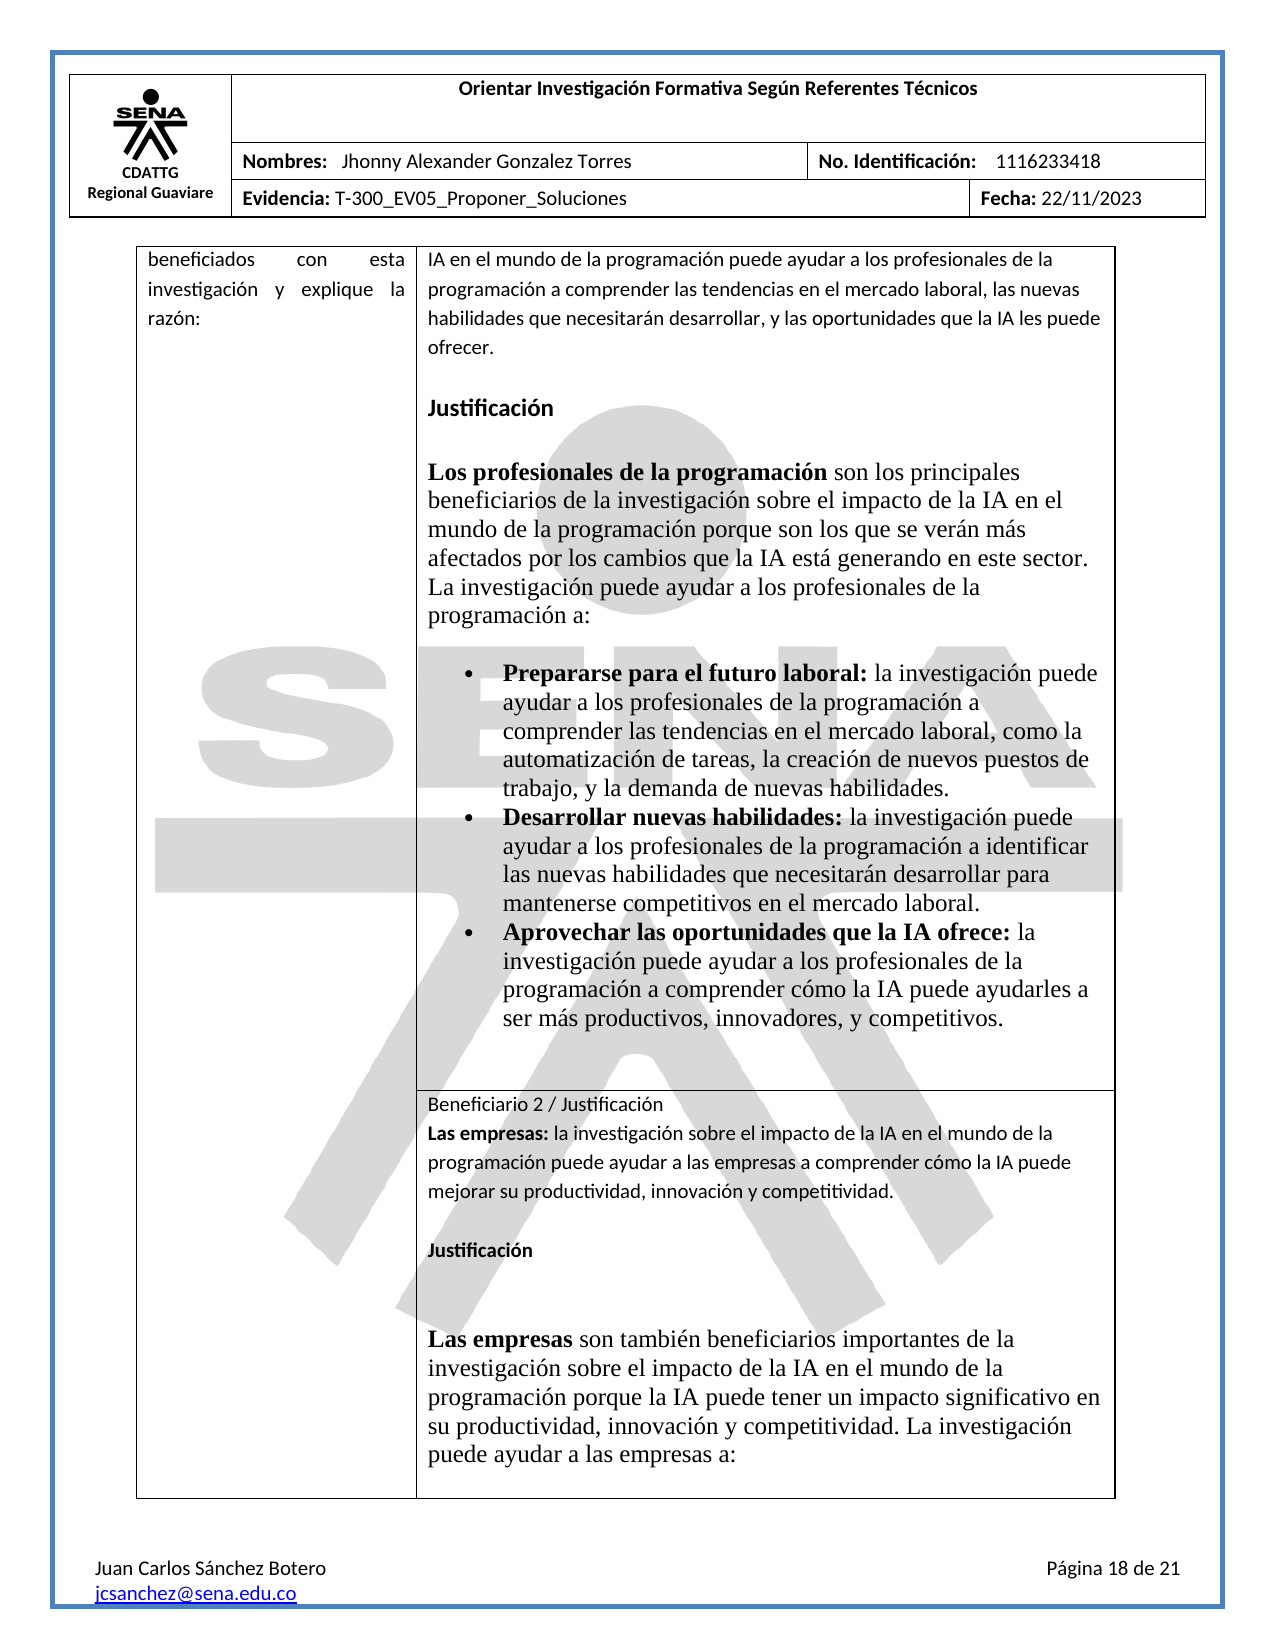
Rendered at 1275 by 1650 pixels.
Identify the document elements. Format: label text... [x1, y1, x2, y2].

table_cell Mencione en orden de importancia, los principales beneficiados con esta investigación y explique la razón: [137, 247, 416, 1497]
picture [113, 88, 188, 162]
